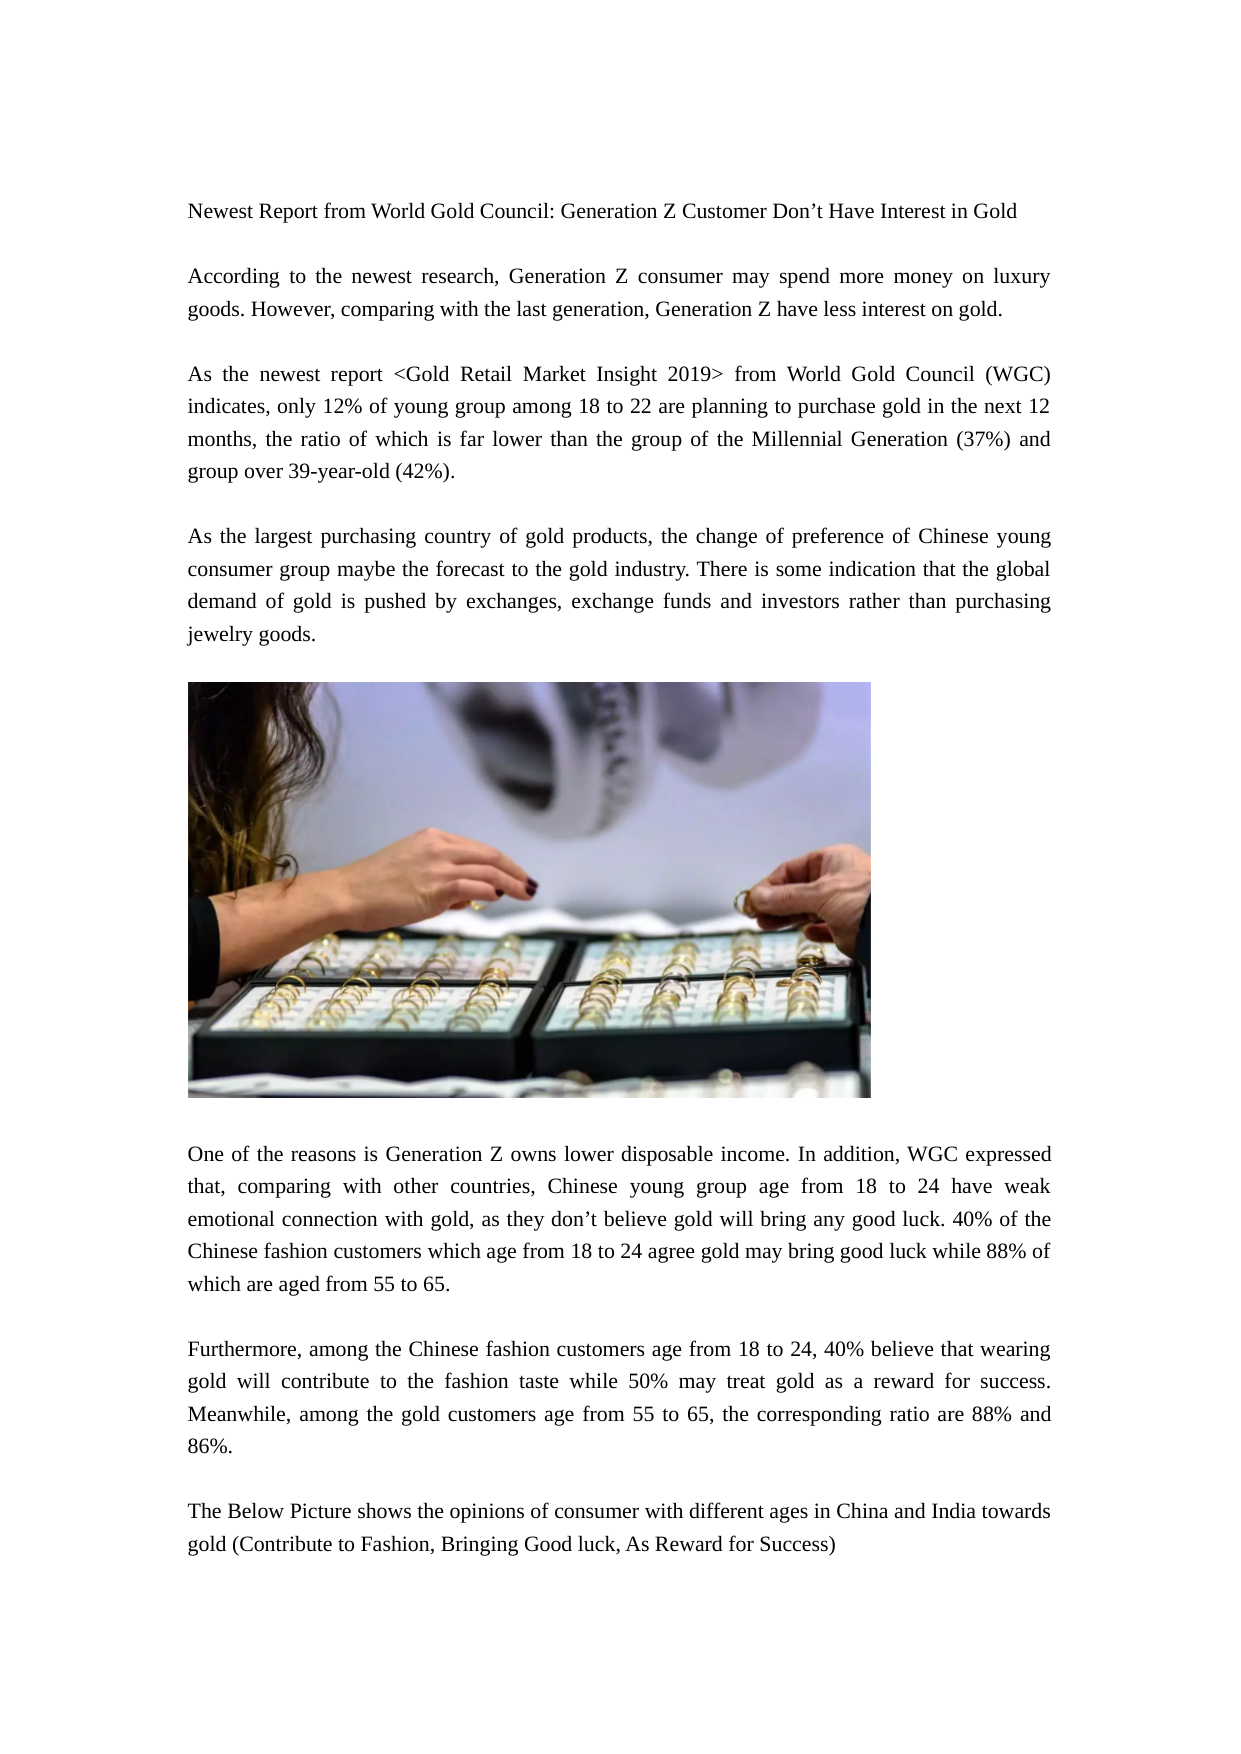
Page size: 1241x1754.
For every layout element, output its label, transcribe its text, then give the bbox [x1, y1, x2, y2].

text Newest Report from World Gold Council: Generation Z Customer Don’t Have Interest in Gold [187, 194, 1053, 227]
text According to the newest research, Generation Z consumer may spend more money on luxury goods. However, comparing with the last generation, Generation Z have less interest on gold. [187, 259, 1053, 324]
picture [187, 682, 872, 1101]
text One of the reasons is Generation Z owns lower disposable income. In addition, WGC expressed that, comparing with other countries, Chinese young group age from 18 to 24 have weak emotional connection with gold, as they don’t believe gold will bring any good luck. 40% of the Chinese fashion customers which age from 18 to 24 agree gold may bring good luck while 88% of which are aged from 55 to 65. [187, 1137, 1053, 1299]
text Furthermore, among the Chinese fashion customers age from 18 to 24, 40% believe that wearing gold will contribute to the fashion taste while 50% may treat gold as a reward for success. Meanwhile, among the gold customers age from 55 to 65, the corresponding ratio are 88% and 86%. [187, 1332, 1053, 1462]
text As the largest purchasing country of gold products, the change of preference of Chinese young consumer group maybe the forecast to the gold industry. There is some indication that the global demand of gold is pushed by exchanges, exchange funds and investors rather than purchasing jewelry goods. [187, 519, 1053, 649]
text The Below Picture shows the opinions of consumer with different ages in China and India towards gold (Contribute to Fashion, Bringing Good luck, As Reward for Success) [187, 1494, 1053, 1559]
text As the newest report <Gold Retail Market Insight 2019> from World Gold Council (WGC) indicates, only 12% of young group among 18 to 22 are planning to purchase gold in the next 12 months, the ratio of which is far lower than the group of the Millennial Generation (37%) and group over 39-year-old (42%). [187, 357, 1053, 487]
